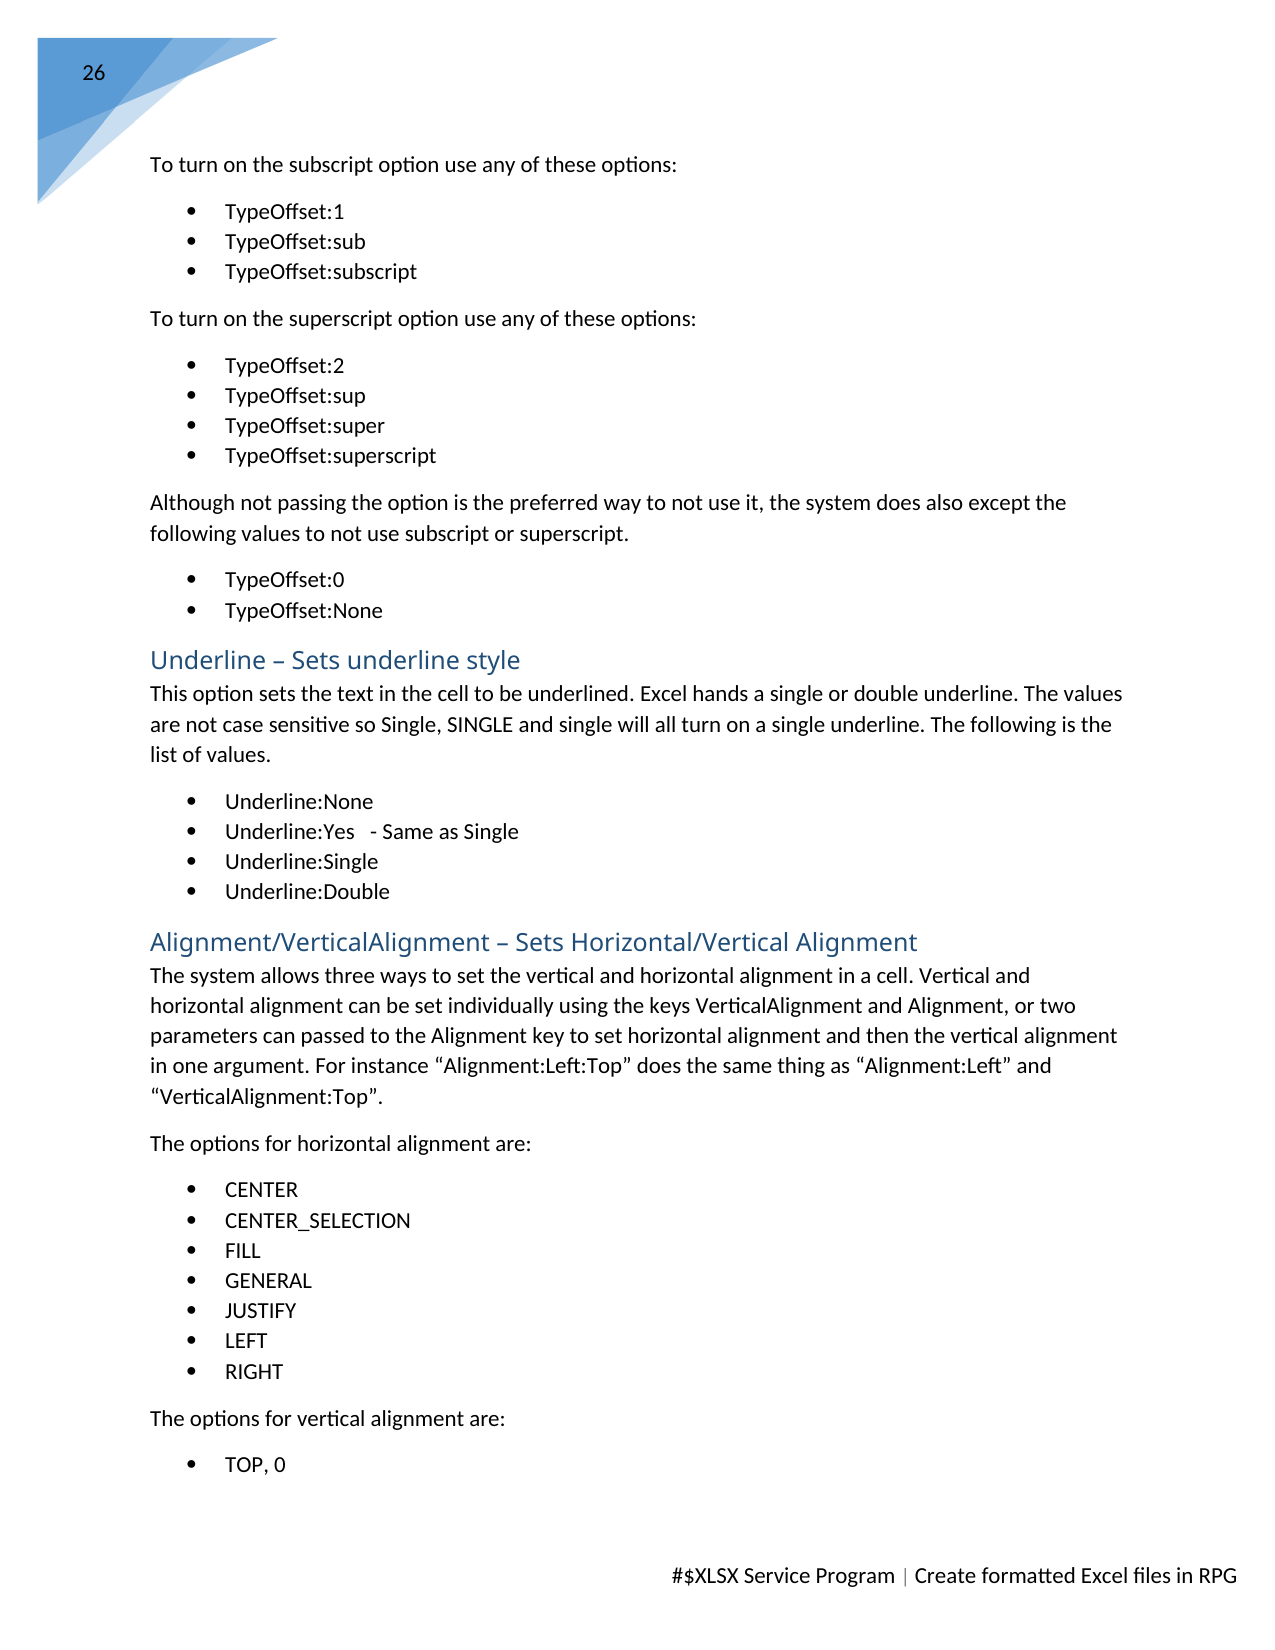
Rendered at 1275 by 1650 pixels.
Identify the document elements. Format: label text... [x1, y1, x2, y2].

text To turn on the superscript option use any of these options: [150, 304, 1125, 332]
list RIGHT [187, 1357, 1125, 1385]
list TypeOffset:superscript [187, 442, 1125, 470]
text The options for horizontal alignment are: [150, 1129, 1125, 1157]
list Underline:Double [187, 877, 1125, 905]
list TypeOffset:subscript [187, 257, 1125, 285]
list JUSTIFY [187, 1296, 1125, 1324]
list TypeOffset:2 [187, 351, 1125, 379]
list TypeOffset:sub [187, 227, 1125, 255]
list LEFT [187, 1327, 1125, 1355]
text The system allows three ways to set the vertical and horizontal alignment in a cell. Vertical and horizontal alignment can be set individually using the keys VerticalAlignment and Alignment, or two parameters can passed to the Alignment key to set horizontal alignment and then the vertical alignment in one argument. For instance “Alignment:Left:Top” does the same thing as “Alignment:Left” and “VerticalAlignment:Top”. [150, 961, 1125, 1110]
subtitle Alignment/VerticalAlignment – Sets Horizontal/Vertical Alignment [150, 924, 1125, 958]
list TypeOffset:sup [187, 381, 1125, 409]
list Underline:Single [187, 847, 1125, 875]
text This option sets the text in the cell to be underlined. Excel hands a single or double underline. The values are not case sensitive so Single, SINGLE and single will all turn on a single underline. The following is the list of values. [150, 679, 1125, 768]
list Underline:Yes - Same as Single [187, 817, 1125, 845]
text The options for vertical alignment are: [150, 1404, 1125, 1432]
list TypeOffset:None [187, 596, 1125, 624]
list TypeOffset:1 [187, 197, 1125, 225]
list TypeOffset:0 [187, 566, 1125, 594]
list TOP, 0 [187, 1451, 1125, 1479]
list Underline:None [187, 787, 1125, 815]
subtitle Underline – Sets underline style [150, 643, 1125, 677]
picture [37, 37, 279, 206]
text To turn on the subscript option use any of these options: [150, 150, 1125, 178]
list CENTER [187, 1176, 1125, 1204]
list FILL [187, 1236, 1125, 1264]
list GENERAL [187, 1266, 1125, 1294]
list CENTER_SELECTION [187, 1206, 1125, 1234]
list TypeOffset:super [187, 411, 1125, 439]
text Although not passing the option is the preferred way to not use it, the system does also except the following values to not use subscript or superscript. [150, 488, 1125, 547]
